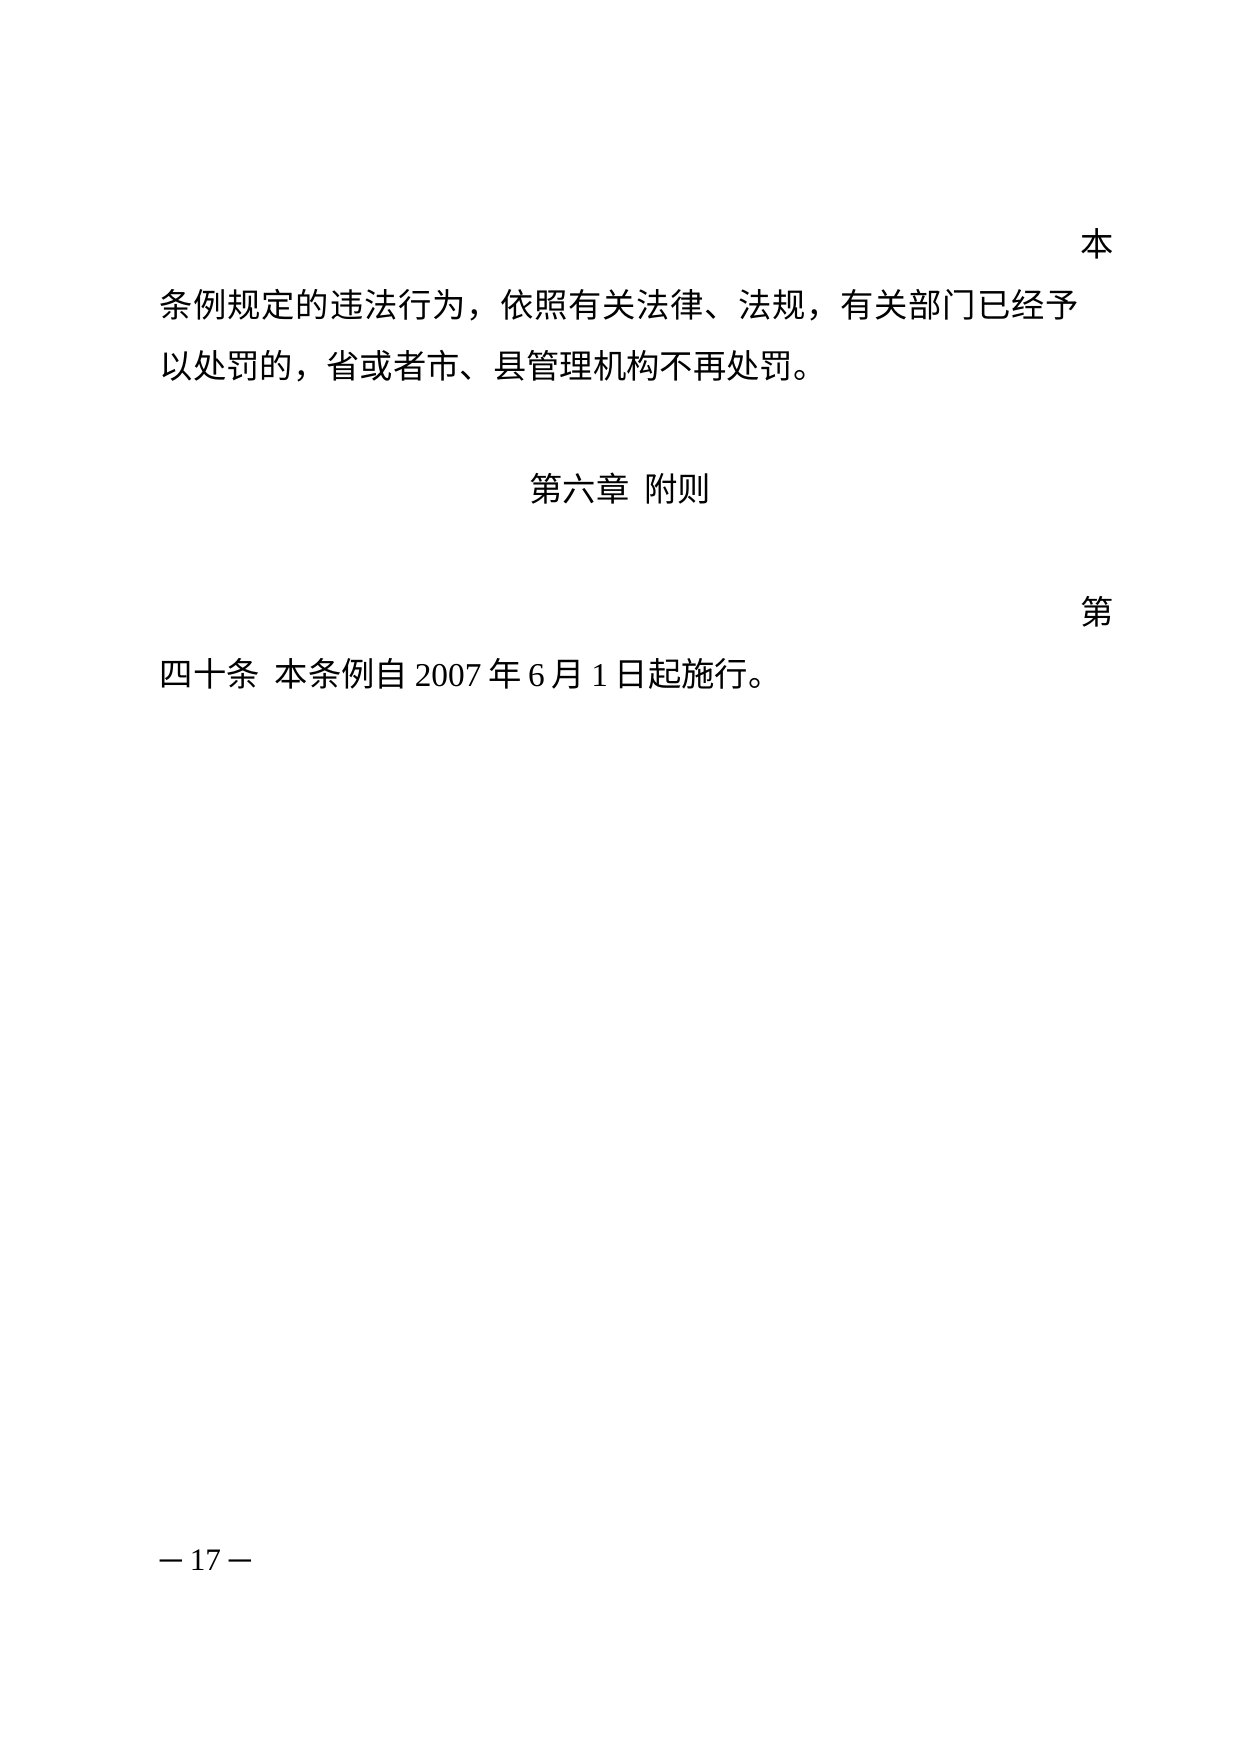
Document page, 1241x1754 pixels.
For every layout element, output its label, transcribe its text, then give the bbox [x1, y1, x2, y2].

text 本条例规定的违法行为，依照有关法律、法规，有关部门已经予以处罚的，省或者市、县管理机构不再处罚。 [159, 207, 1081, 391]
text 第六章 附则 [159, 453, 1081, 514]
text 第四十条 本条例自2007年6月1日起施行。 [159, 576, 1081, 698]
